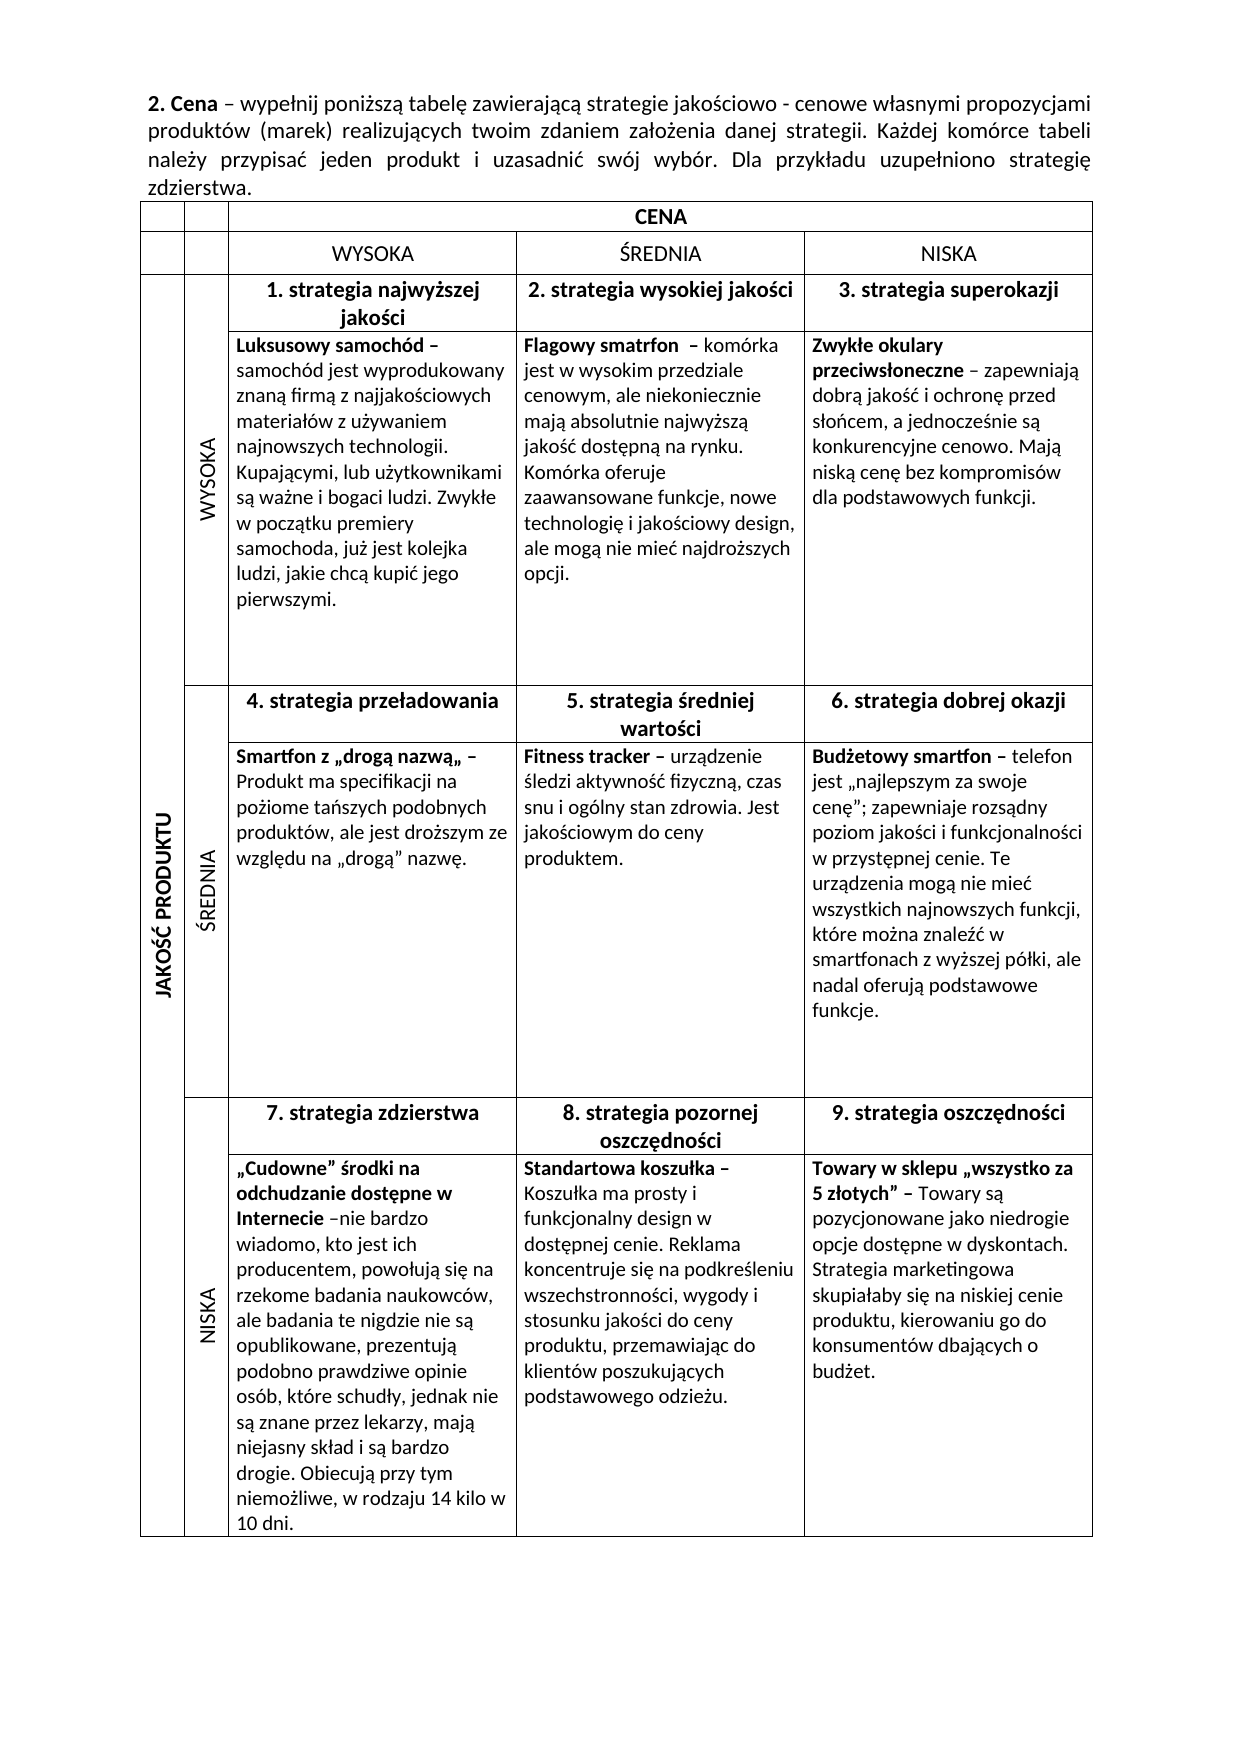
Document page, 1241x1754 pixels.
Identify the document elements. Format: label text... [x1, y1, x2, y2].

table_cell Luksusowy samochód – samochód jest wyprodukowany znaną firmą z najjakościowych materiałów z używaniem najnowszych technologii. Kupającymi, lub użytkownikami są ważne i bogaci ludzi. Zwykłe w początku premiery samochoda, już jest kolejka ludzi, jakie chcą kupić jego pierwszymi. [229, 332, 516, 685]
table_cell 1. strategia najwyższej jakości [229, 275, 516, 331]
table_cell JAKOŚĆ PRODUKTU [141, 275, 184, 1536]
table_cell 8. strategia pozornej oszczędności [517, 1098, 804, 1154]
table_cell Standartowa koszułka – Koszułka ma prosty i funkcjonalny design w dostępnej cenie. Reklama koncentruje się na podkreśleniu wszechstronności, wygody i stosunku jakości do ceny produktu, przemawiając do klientów poszukujących podstawowego odzieżu. [517, 1155, 804, 1536]
table_cell [141, 232, 184, 274]
table_cell 3. strategia superokazji [805, 275, 1092, 331]
table_cell ŚREDNIA [517, 232, 804, 274]
table_cell ŚREDNIA [185, 686, 228, 1097]
table_header CENA [229, 202, 1092, 231]
table_cell WYSOKA [229, 232, 516, 274]
table_cell 4. strategia przeładowania [229, 686, 516, 742]
text 2. Cena – wypełnij poniższą tabelę zawierającą strategie jakościowo - cenowe własnymi propozycjami produktów (marek) realizujących twoim zdaniem założenia danej strategii. Każdej komórce tabeli należy przypisać jeden produkt i uzasadnić swój wybór. Dla przykładu uzupełniono strategię zdzierstwa. [148, 89, 1093, 201]
table_cell Fitness tracker – urządzenie śledzi aktywność fizyczną, czas snu i ogólny stan zdrowia. Jest jakościowym do ceny produktem. [517, 743, 804, 1097]
table_cell Zwykłe okulary przeciwsłoneczne – zapewniają dobrą jakość i ochronę przed słońcem, a jednocześnie są konkurencyjne cenowo. Mają niską cenę bez kompromisów dla podstawowych funkcji. [805, 332, 1092, 685]
table_cell Smartfon z „drogą nazwą„ – Produkt ma specifikacji na pożiome tańszych podobnych produktów, ale jest droższym ze względu na „drogą” nazwę. [229, 743, 516, 1097]
table_cell Towary w sklepu „wszystko za 5 złotych” – Towary są pozycjonowane jako niedrogie opcje dostępne w dyskontach. Strategia marketingowa skupiałaby się na niskiej cenie produktu, kierowaniu go do konsumentów dbających o budżet. [805, 1155, 1092, 1536]
table_cell 5. strategia średniej wartości [517, 686, 804, 742]
table_cell Flagowy smatrfon – komórka jest w wysokim przedziale cenowym, ale niekoniecznie mają absolutnie najwyższą jakość dostępną na rynku. Komórka oferuje zaawansowane funkcje, nowe technologię i jakościowy design, ale mogą nie mieć najdroższych opcji. [517, 332, 804, 685]
table_cell 6. strategia dobrej okazji [805, 686, 1092, 742]
table_cell WYSOKA [185, 275, 228, 685]
table_cell NISKA [185, 1098, 228, 1536]
table_header [141, 202, 184, 231]
table_cell „Cudowne” środki na odchudzanie dostępne w Internecie –nie bardzo wiadomo, kto jest ich producentem, powołują się na rzekome badania naukowców, ale badania te nigdzie nie są opublikowane, prezentują podobno prawdziwe opinie osób, które schudły, jednak nie są znane przez lekarzy, mają niejasny skład i są bardzo drogie. Obiecują przy tym niemożliwe, w rodzaju 14 kilo w 10 dni. [229, 1155, 516, 1536]
table_cell [185, 232, 228, 274]
table_cell Budżetowy smartfon – telefon jest „najlepszym za swoje cenę”; zapewniaje rozsądny poziom jakości i funkcjonalności w przystępnej cenie. Te urządzenia mogą nie mieć wszystkich najnowszych funkcji, które można znaleźć w smartfonach z wyższej półki, ale nadal oferują podstawowe funkcje. [805, 743, 1092, 1097]
table_cell NISKA [805, 232, 1092, 274]
table_cell 2. strategia wysokiej jakości [517, 275, 804, 331]
table_cell 7. strategia zdzierstwa [229, 1098, 516, 1154]
table_header [185, 202, 228, 231]
table_cell 9. strategia oszczędności [805, 1098, 1092, 1154]
